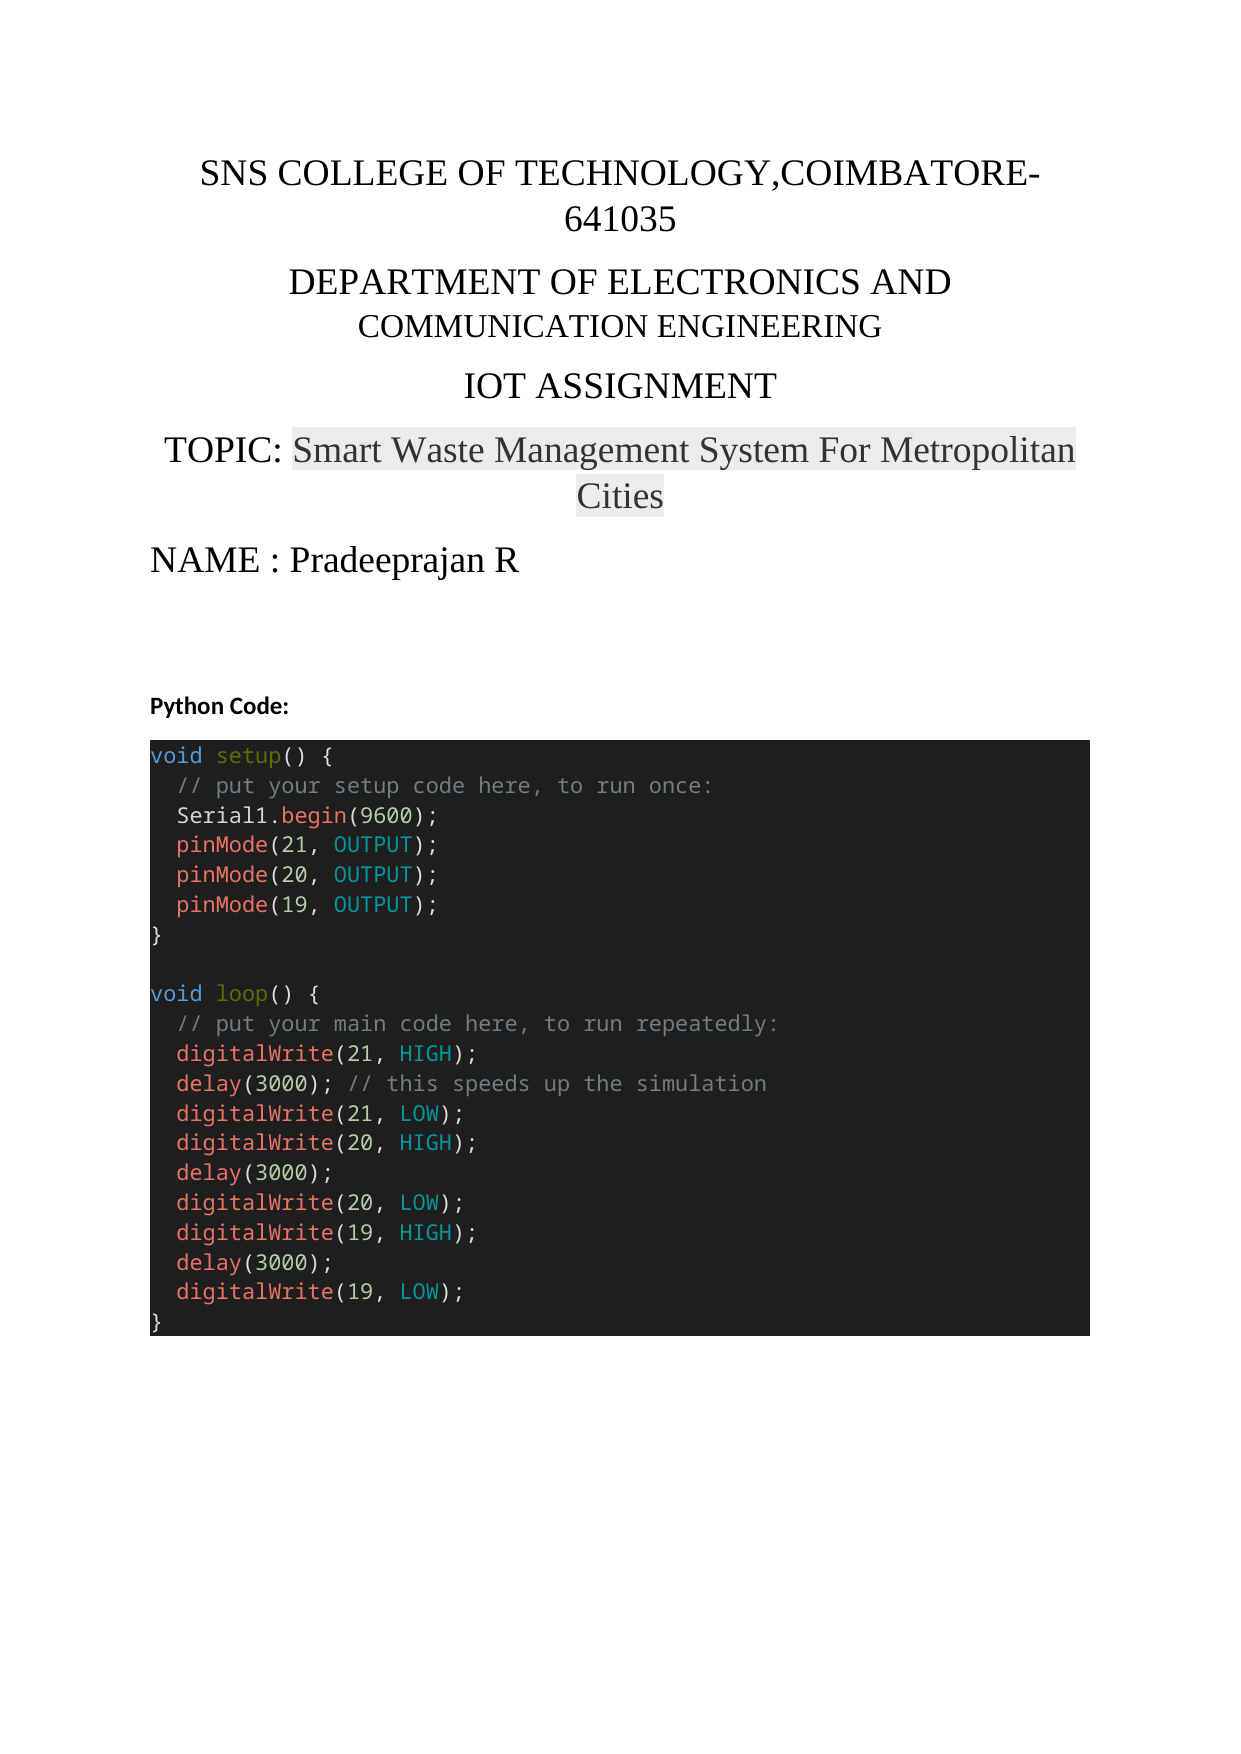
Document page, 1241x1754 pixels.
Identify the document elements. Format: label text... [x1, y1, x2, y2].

text // put your main code here, to run repeatedly: [150, 1008, 1090, 1038]
text Serial1.begin(9600); [150, 799, 1090, 829]
text NAME : Pradeeprajan R [150, 537, 1090, 580]
text delay(3000); [150, 1157, 1090, 1187]
text digitalWrite(20, LOW); [150, 1187, 1090, 1217]
text TOPIC: Smart Waste Management System For Metropolitan Cities [150, 427, 1090, 517]
text delay(3000); // this speeds up the simulation [150, 1068, 1090, 1097]
text delay(3000); [150, 1246, 1090, 1276]
text // put your setup code here, to run once: [150, 770, 1090, 799]
text DEPARTMENT OF ELECTRONICS AND COMMUNICATION ENGINEERING [150, 260, 1090, 344]
text digitalWrite(21, HIGH); [150, 1038, 1090, 1068]
text } [150, 919, 1090, 948]
text digitalWrite(19, HIGH); [150, 1217, 1090, 1246]
text void setup() { [150, 740, 1090, 770]
text } [150, 1306, 1090, 1336]
text digitalWrite(20, HIGH); [150, 1127, 1090, 1157]
text SNS COLLEGE OF TECHNOLOGY,COIMBATORE-641035 [150, 150, 1090, 240]
text IOT ASSIGNMENT [150, 364, 1090, 407]
text pinMode(21, OUTPUT); [150, 829, 1090, 859]
text void loop() { [150, 978, 1090, 1008]
text Python Code: [150, 690, 1090, 721]
text digitalWrite(19, LOW); [150, 1276, 1090, 1306]
text pinMode(19, OUTPUT); [150, 889, 1090, 919]
text pinMode(20, OUTPUT); [150, 859, 1090, 889]
text digitalWrite(21, LOW); [150, 1097, 1090, 1127]
